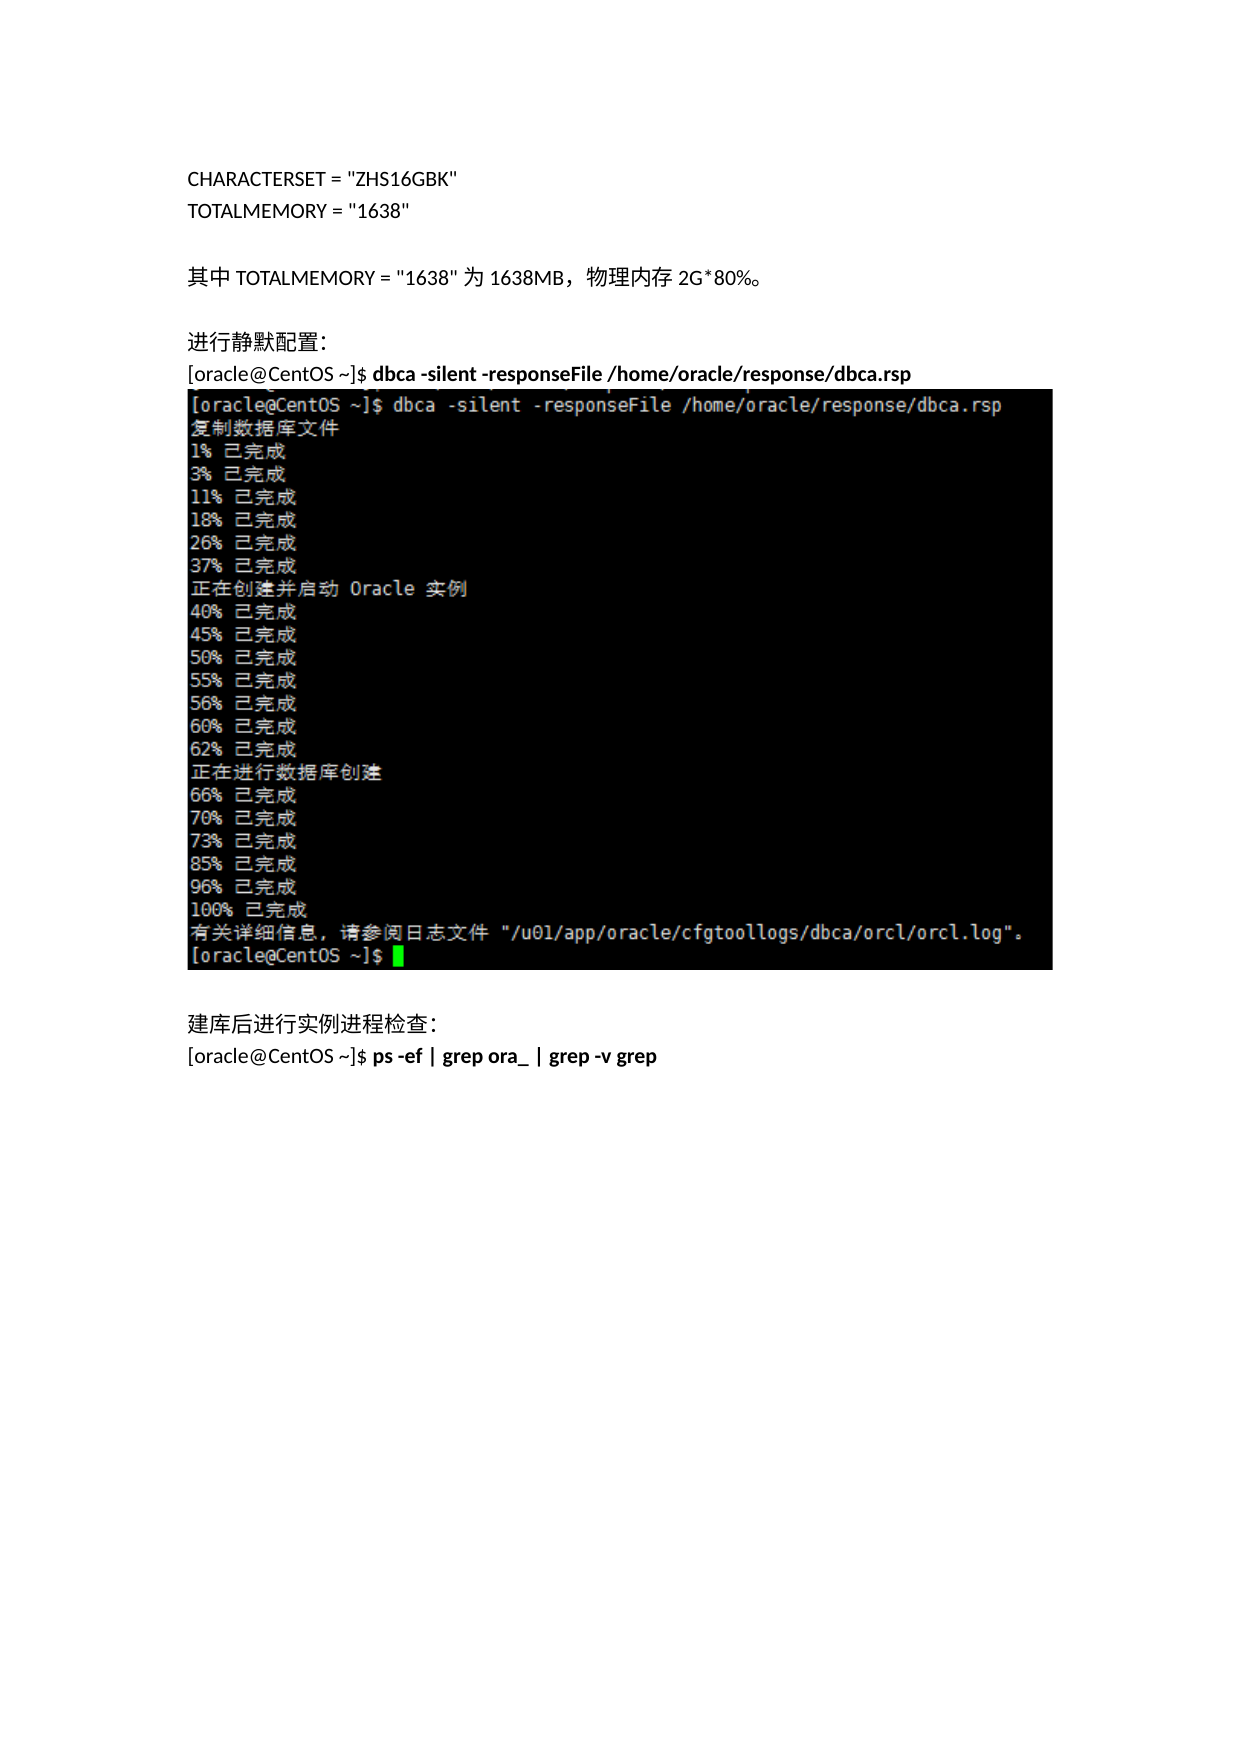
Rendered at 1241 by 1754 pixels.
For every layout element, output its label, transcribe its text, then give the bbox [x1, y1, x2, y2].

text CHARACTERSET = "ZHS16GBK" [187, 162, 1053, 194]
picture [187, 389, 1053, 970]
text [oracle@CentOS ~]$ ps -ef | grep ora_ | grep -v grep [187, 1039, 1053, 1072]
text 其中TOTALMEMORY = "1638" 为1638MB，物理内存2G*80%。 [187, 259, 1053, 292]
text 建库后进行实例进程检查： [187, 1007, 1053, 1039]
text [oracle@CentOS ~]$ dbca -silent -responseFile /home/oracle/response/dbca.rsp [187, 357, 1053, 389]
text 进行静默配置： [187, 324, 1053, 357]
text TOTALMEMORY = "1638" [187, 194, 1053, 227]
